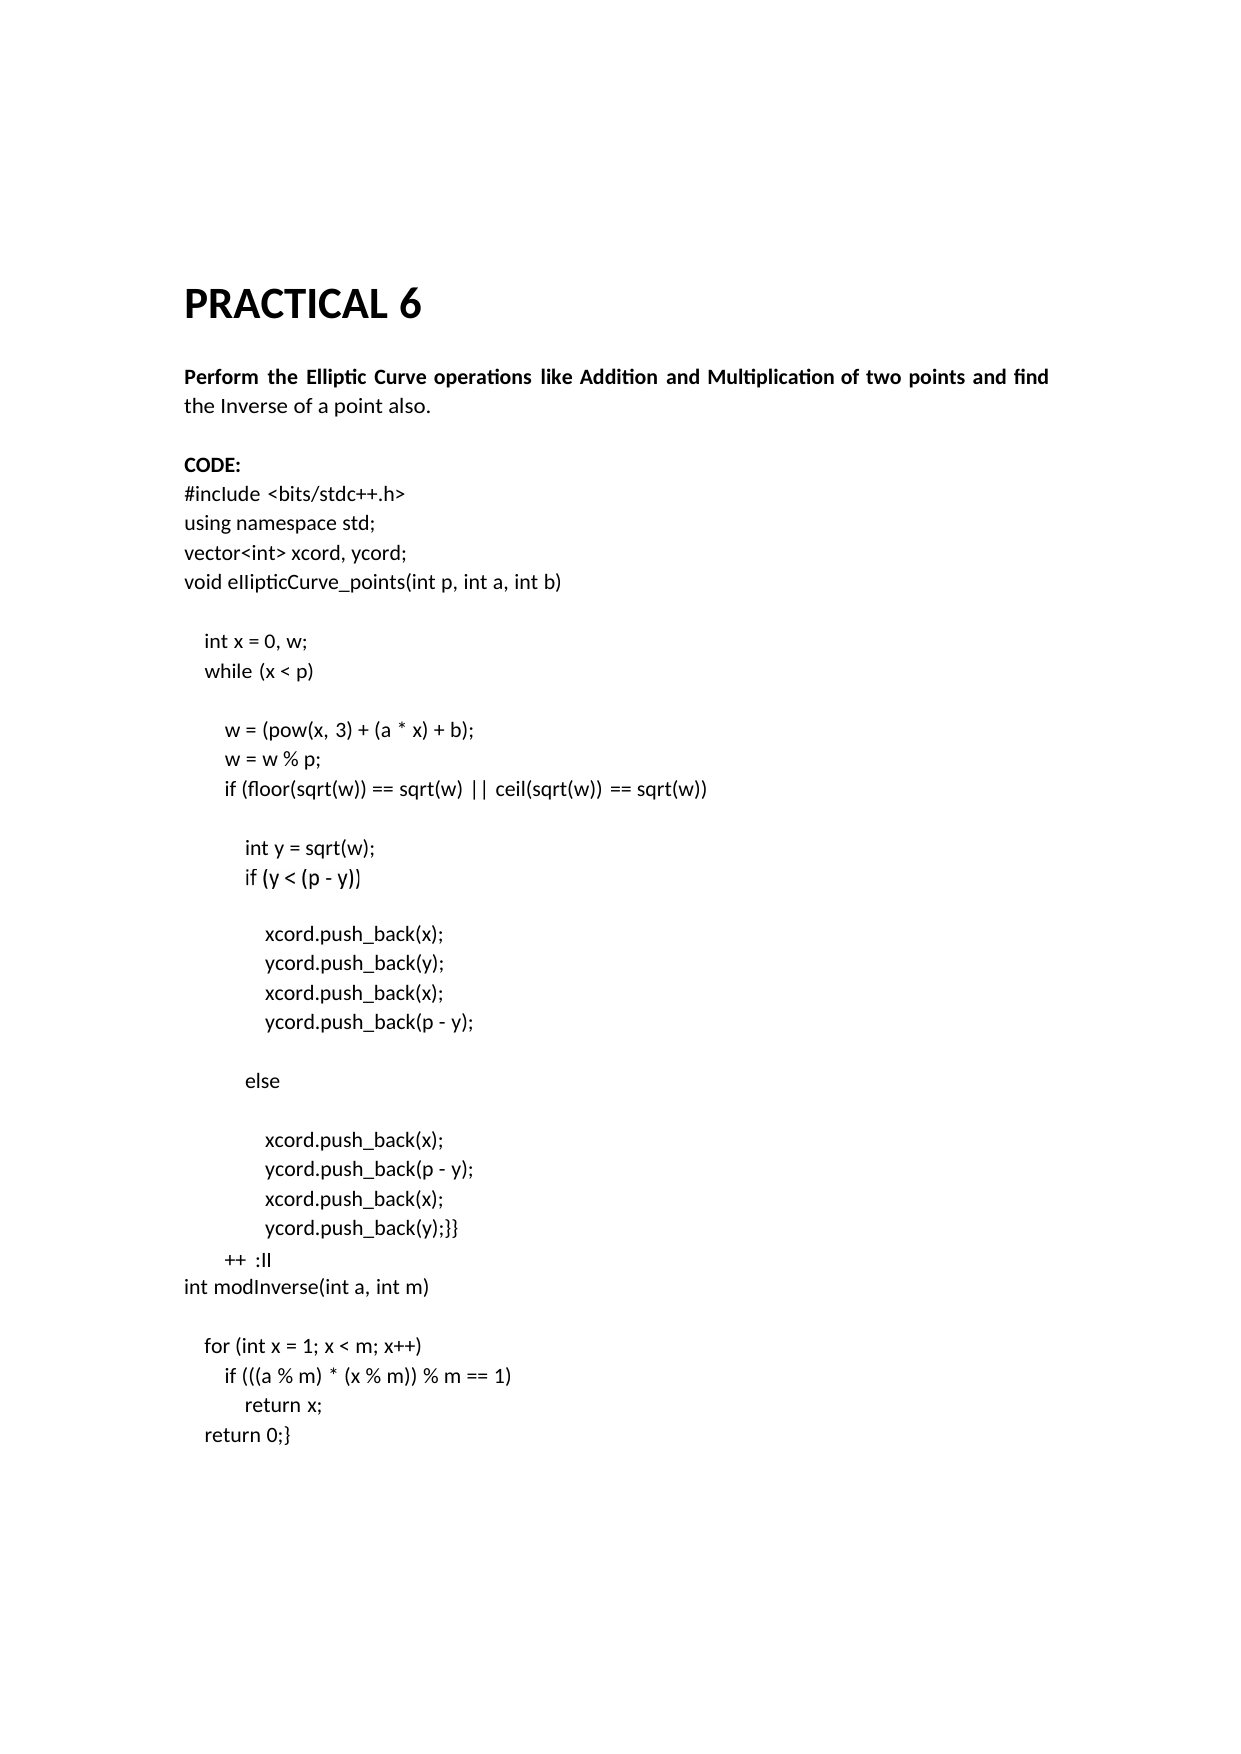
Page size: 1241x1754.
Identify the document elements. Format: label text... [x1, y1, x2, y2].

subtitle PRACTICAL 6 [184, 274, 1201, 329]
text for (int x = 1; x < m; x++) [204, 1332, 1201, 1359]
text int x = 0, w; while (x < p) [204, 628, 316, 683]
subtitle CODE: [184, 451, 1201, 477]
text int y = sqrt(w); [245, 834, 1201, 861]
text return 0;} [204, 1421, 1201, 1448]
picture [246, 869, 360, 889]
text the Inverse of a point also. [184, 392, 1201, 418]
text if (((a % m) * (x % m)) % m == 1) return x; [224, 1362, 513, 1418]
text w = (pow(x, 3) + (a * x) + b); w = w % p; [224, 716, 476, 772]
text else [245, 1067, 1201, 1093]
text int modInverse(int a, int m) [184, 1273, 1201, 1300]
subtitle Perform the Elliptic Curve operations like Addition and Multiplication of two points and find [184, 363, 1201, 389]
text if (floor(sqrt(w)) == sqrt(w) || ceil(sqrt(w)) == sqrt(w)) [224, 775, 1201, 801]
text void eIIipticCurve_points(int p, int a, int b) [184, 568, 1201, 595]
text xcord.push_back(x); ycord.push_back(y); xcord.push_back(x); ycord.push_back(p - y); [265, 920, 483, 1034]
text xcord.push_back(x); ycord.push_back(p - y); xcord.push_back(x); ycord.push_back(y);}} [265, 1126, 483, 1241]
text ++ :II [224, 1247, 1201, 1273]
text #incIude <bits/stdc++.h> using namespace std; vector<int> xcord, ycord; [184, 480, 409, 566]
